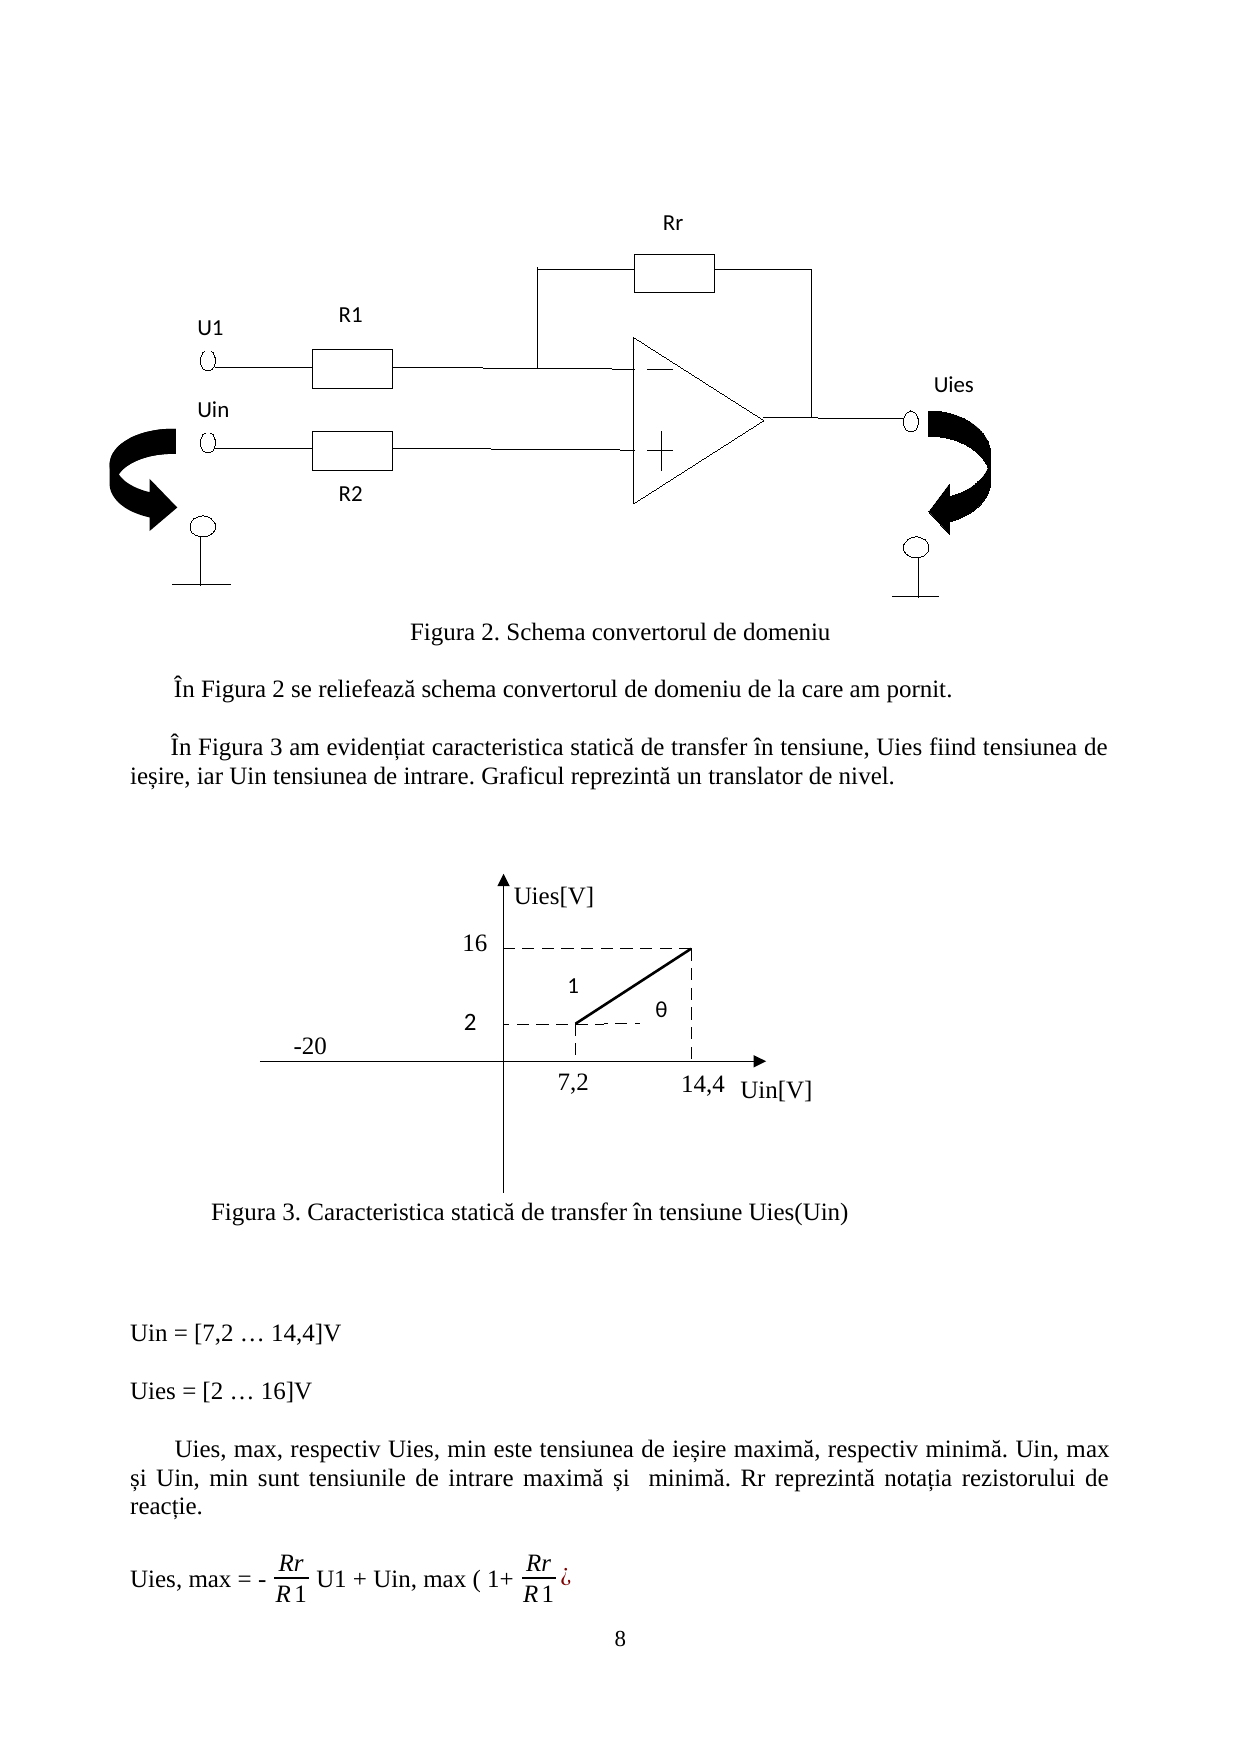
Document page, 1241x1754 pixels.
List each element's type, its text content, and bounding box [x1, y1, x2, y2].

text În Figura 3 am evidențiat caracteristica statică de transfer în tensiune, Uies fiind tensiunea de ieșire, iar Uin tensiunea de intrare. Graficul reprezintă un translator de nivel. [130, 732, 1110, 790]
text Figura 2. Schema convertorul de domeniu [130, 617, 1110, 645]
text Uies = [2 … 16]V [130, 1376, 1110, 1405]
text Uies, max, respectiv Uies, min este tensiunea de ieșire maximă, respectiv minimă. Uin, max și Uin, min sunt tensiunile de intrare maximă și minimă. Rr reprezintă notația rezistorului de reacție. [130, 1434, 1110, 1520]
text Uin = [7,2 … 14,4]V [130, 1318, 1110, 1347]
text Uies, max = - U1 + Uin, max ( 1+ [130, 1549, 1110, 1608]
text În Figura 2 se reliefează schema convertorul de domeniu de la care am pornit. [130, 674, 1110, 703]
